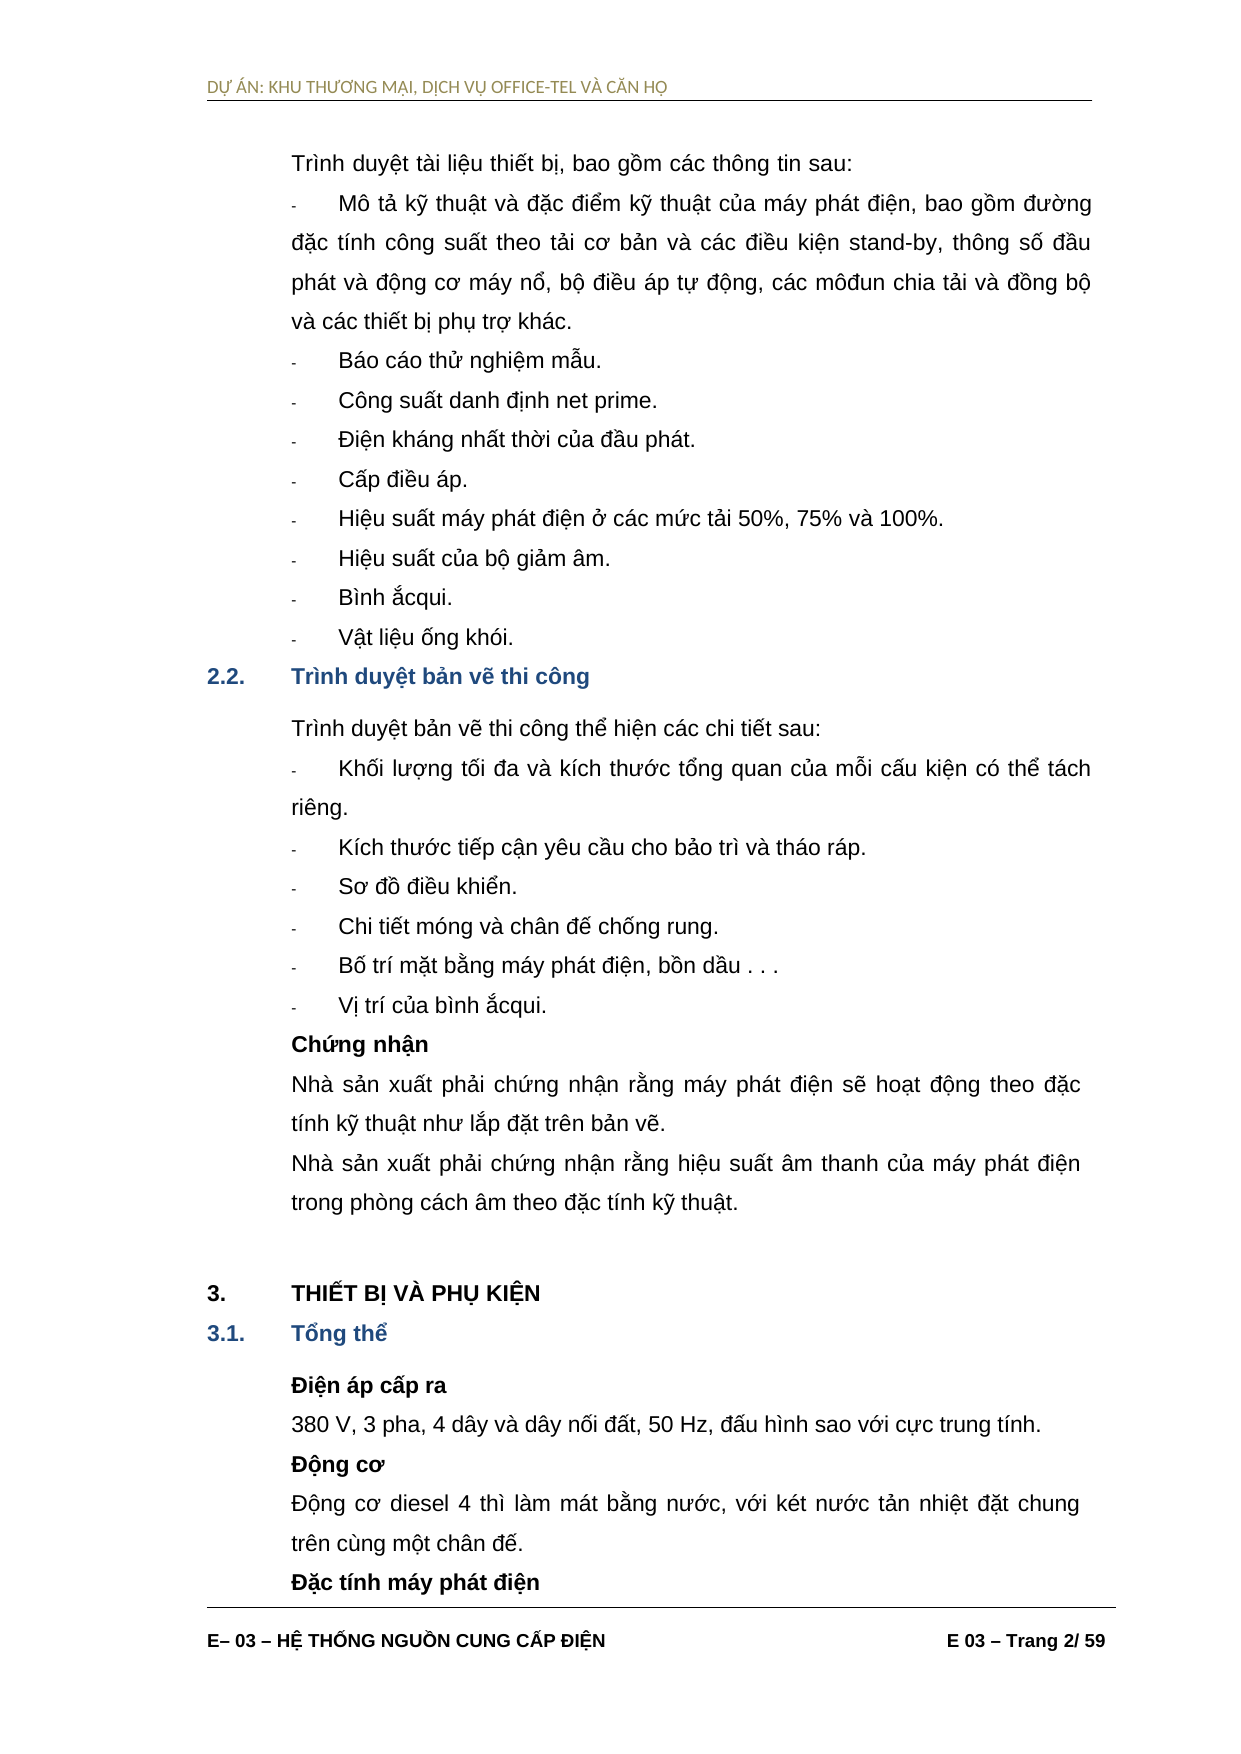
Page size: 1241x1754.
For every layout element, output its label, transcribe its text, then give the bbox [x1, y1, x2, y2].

text Chứng nhận [291, 1031, 1082, 1057]
text Nhà sản xuất phải chứng nhận rằng hiệu suất âm thanh của máy phát điện trong phòng cách âm theo đặc tính kỹ thuật. [291, 1149, 1082, 1215]
list Tổng thể [207, 1320, 1092, 1346]
list Công suất danh định net prime. [291, 387, 1092, 413]
list Hiệu suất của bộ giảm âm. [291, 545, 1092, 571]
list Bình ắcqui. [291, 584, 1092, 611]
list Sơ đồ điều khiển. [291, 873, 1092, 899]
text Nhà sản xuất phải chứng nhận rằng máy phát điện sẽ hoạt động theo đặc tính kỹ thuật như lắp đặt trên bản vẽ. [291, 1071, 1082, 1136]
list Báo cáo thử nghiệm mẫu. [291, 347, 1092, 374]
list Vị trí của bình ắcqui. [291, 992, 1092, 1018]
text Trình duyệt tài liệu thiết bị, bao gồm các thông tin sau: [291, 150, 1082, 176]
list Kích thước tiếp cận yêu cầu cho bảo trì và tháo ráp. [291, 834, 1092, 860]
list Bố trí mặt bằng máy phát điện, bồn dầu . . . [291, 952, 1092, 978]
list Điện kháng nhất thời của đầu phát. [291, 426, 1092, 453]
text Động cơ diesel 4 thì làm mát bằng nước, với két nước tản nhiệt đặt chung trên cùng một chân đế. [291, 1490, 1082, 1556]
list Cấp điều áp. [291, 466, 1092, 492]
text Điện áp cấp ra [291, 1372, 1082, 1398]
list THIẾT BỊ VÀ PHỤ KIỆN [207, 1280, 1092, 1307]
list Chi tiết móng và chân đế chống rung. [291, 913, 1092, 939]
list Khối lượng tối đa và kích thước tổng quan của mỗi cấu kiện có thể tách riêng. [291, 755, 1092, 821]
list Vật liệu ống khói. [291, 624, 1092, 650]
list Mô tả kỹ thuật và đặc điểm kỹ thuật của máy phát điện, bao gồm đường đặc tính công suất theo tải cơ bản và các điều kiện stand-by, thông số đầu phát và động cơ máy nổ, bộ điều áp tự động, các môđun chia tải và đồng bộ và các thiết bị phụ trợ khác. [291, 189, 1092, 334]
list Hiệu suất máy phát điện ở các mức tải 50%, 75% và 100%. [291, 505, 1092, 532]
text Trình duyệt bản vẽ thi công thể hiện các chi tiết sau: [291, 715, 1082, 742]
text 380 V, 3 pha, 4 dây và dây nối đất, 50 Hz, đấu hình sao với cực trung tính. [291, 1411, 1082, 1438]
text Đặc tính máy phát điện [291, 1569, 1082, 1596]
text Động cơ [291, 1451, 1082, 1477]
list Trình duyệt bản vẽ thi công [207, 663, 1092, 689]
